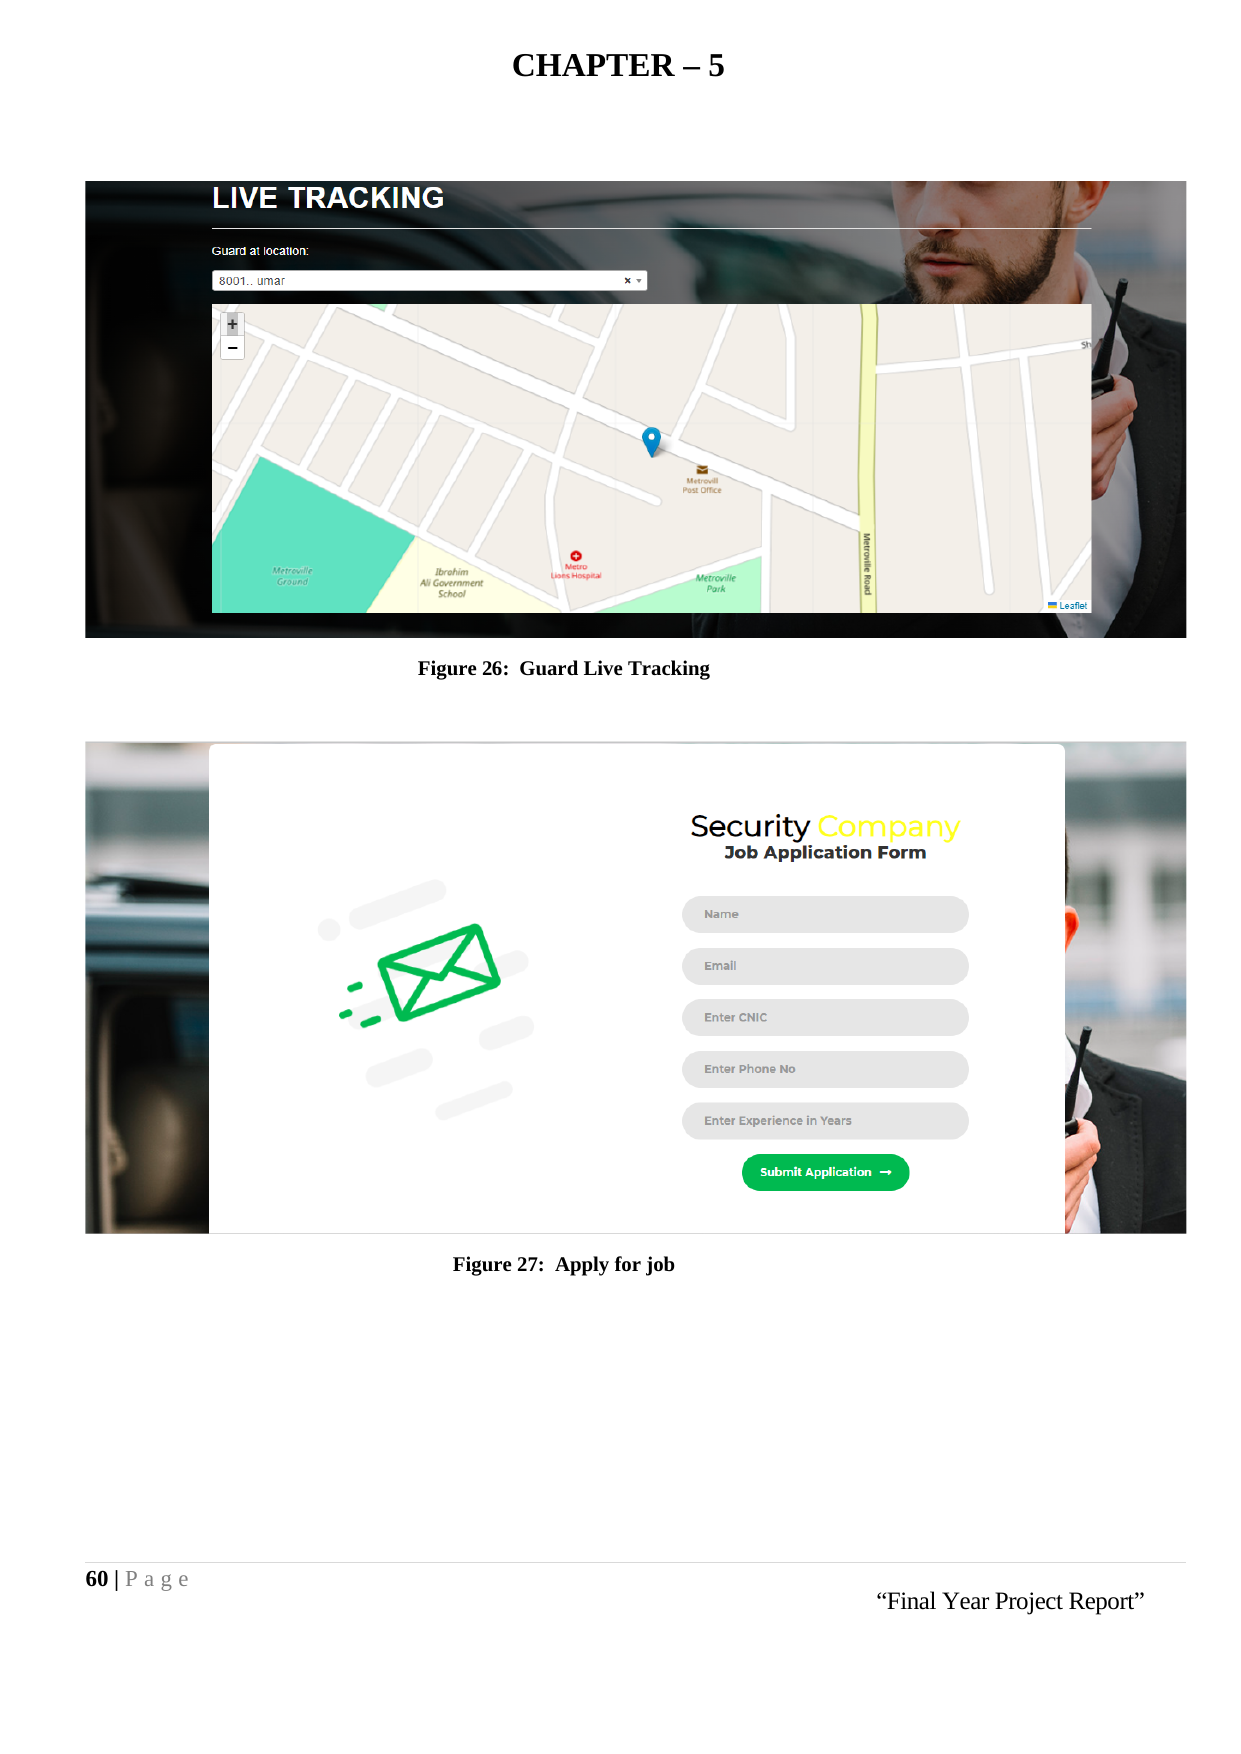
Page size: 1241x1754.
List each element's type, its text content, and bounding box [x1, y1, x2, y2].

text Figure 27: Apply for job [85, 1252, 1042, 1276]
picture [85, 181, 1187, 638]
text Figure 26: Guard Live Tracking [85, 656, 1042, 680]
picture [85, 741, 1187, 1234]
